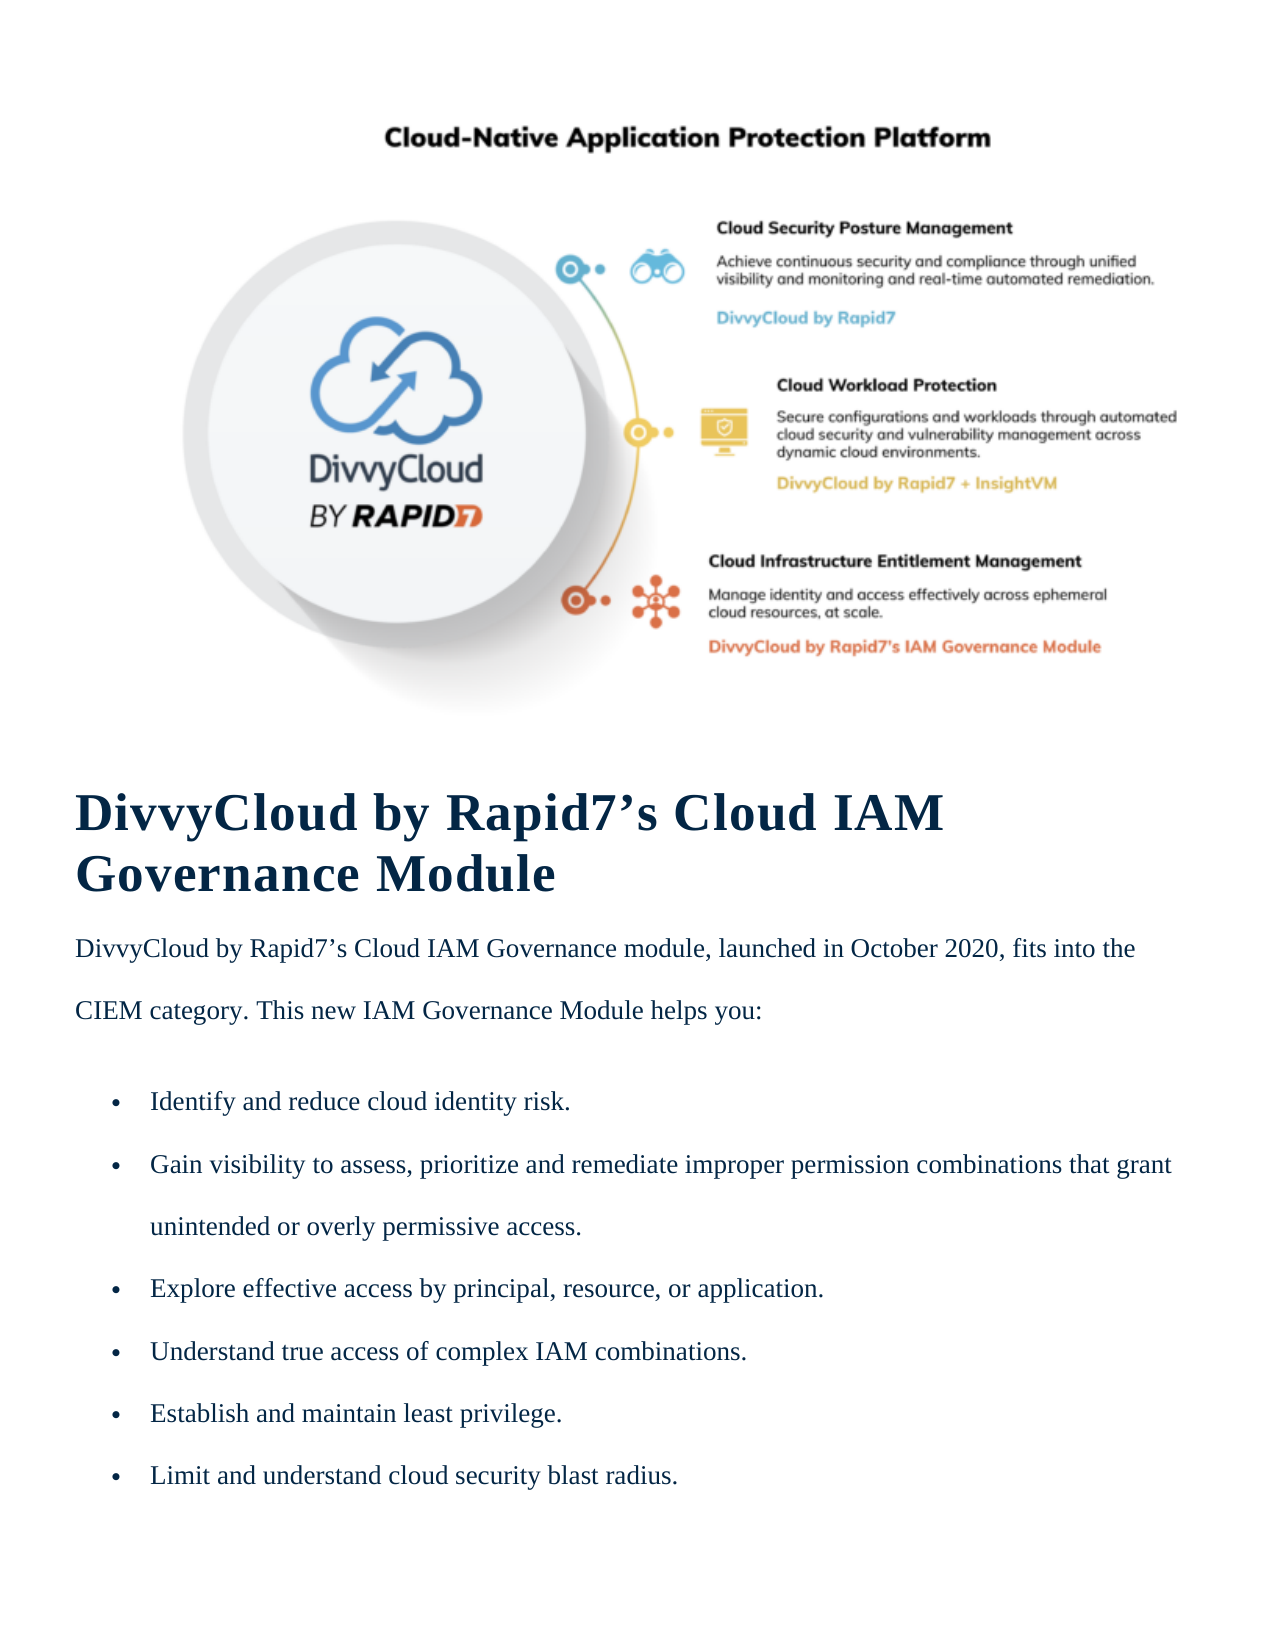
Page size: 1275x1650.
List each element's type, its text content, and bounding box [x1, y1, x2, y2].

text DivvyCloud by Rapid7’s Cloud IAM Governance Module [75, 780, 1200, 903]
picture [75, 75, 1275, 752]
list Understand true access of complex IAM combinations. [112, 1335, 1200, 1366]
list Identify and reduce cloud identity risk. [112, 1086, 1200, 1117]
list Explore effective access by principal, resource, or application. [112, 1272, 1200, 1303]
list Gain visibility to assess, prioritize and remediate improper permission combinations that grant unintended or overly permissive access. [112, 1148, 1200, 1241]
list Establish and maintain least privilege. [112, 1397, 1200, 1428]
text DivvyCloud by Rapid7’s Cloud IAM Governance module, launched in October 2020, fits into the CIEM category. This new IAM Governance Module helps you: [75, 932, 1200, 1025]
list Limit and understand cloud security blast radius. [112, 1459, 1200, 1490]
